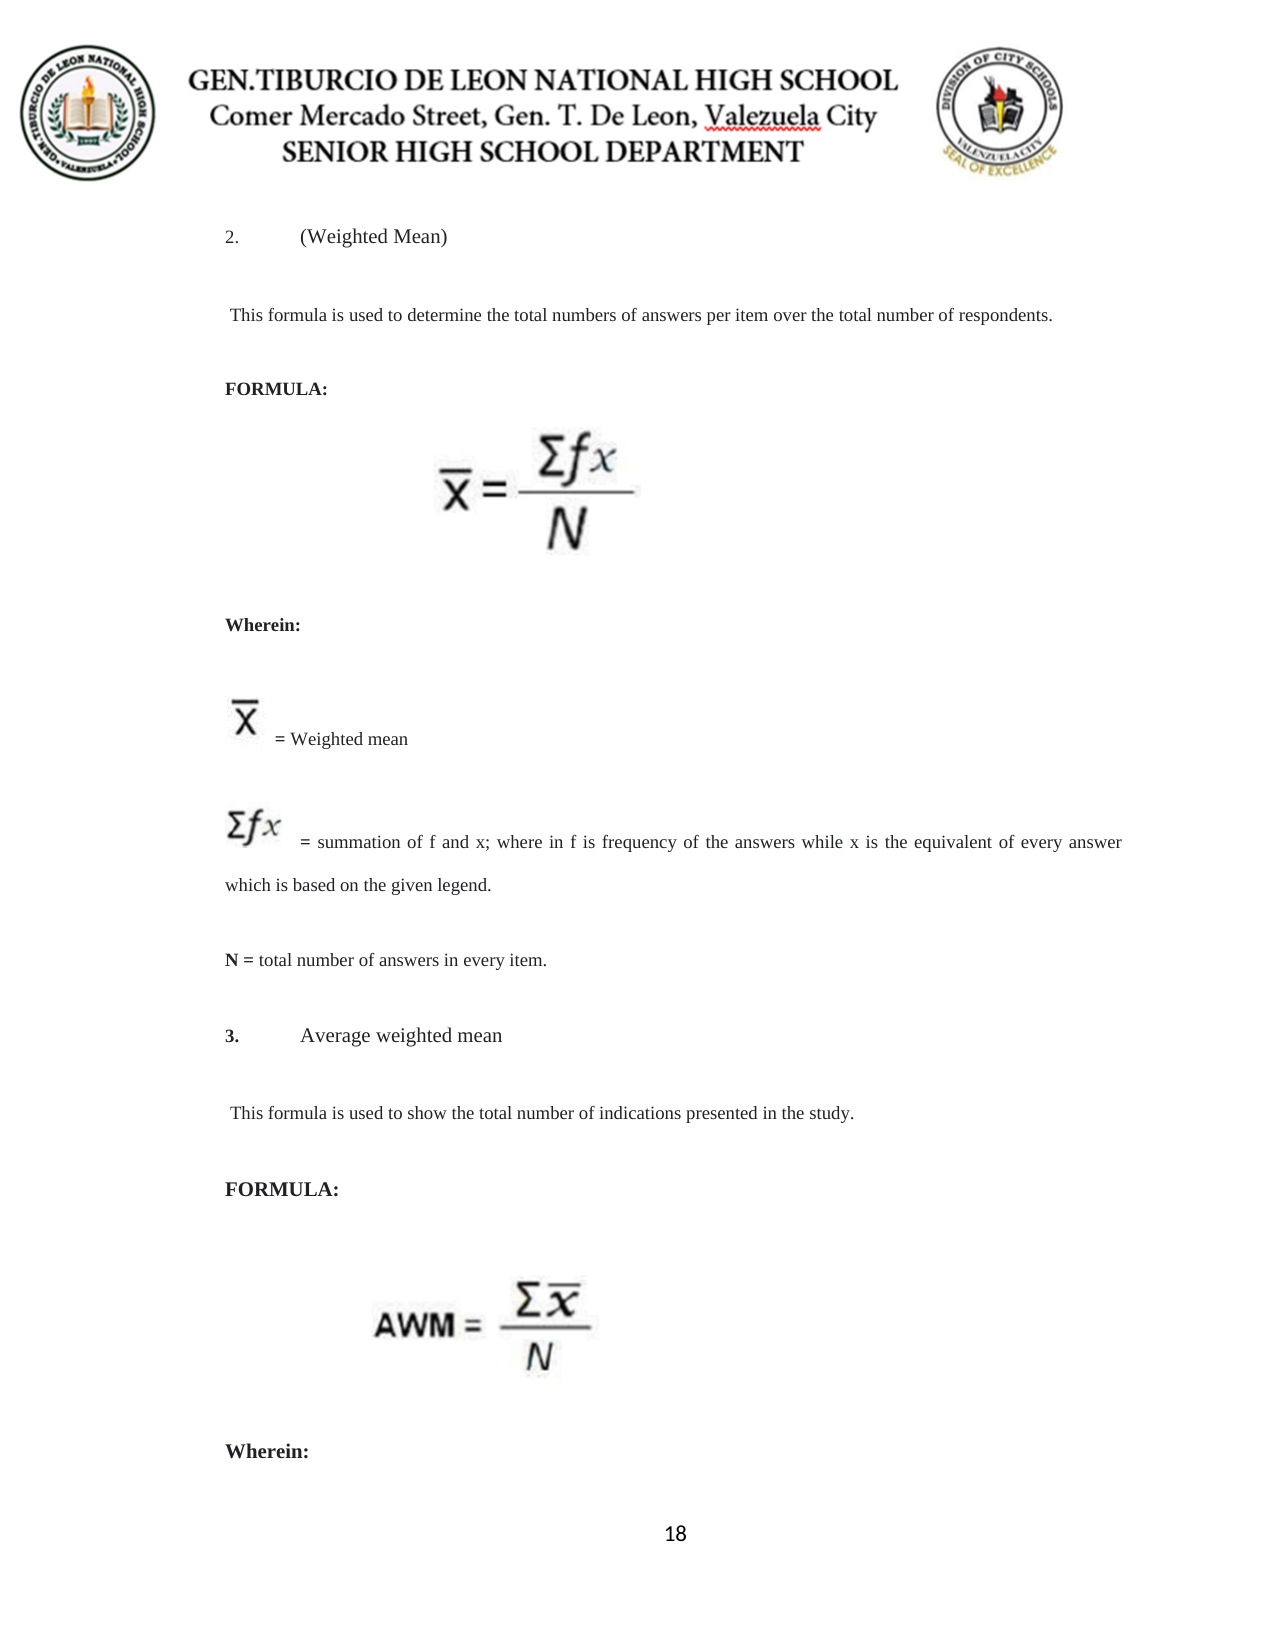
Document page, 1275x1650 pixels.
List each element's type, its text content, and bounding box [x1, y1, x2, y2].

picture [225, 802, 283, 849]
picture [225, 688, 270, 746]
picture [356, 1256, 604, 1386]
picture [423, 415, 642, 563]
text 3. Average weighted mean [225, 1023, 1125, 1047]
text This formula is used to determine the total numbers of answers per item over the total number of respondents. [225, 304, 1125, 325]
text N = total number of answers in every item. [225, 948, 1125, 970]
text 2. (Weighted Mean) [225, 224, 1125, 248]
text This formula is used to show the total number of indications presented in the study. [225, 1102, 1125, 1124]
text FORMULA: [225, 378, 1125, 400]
text = Weighted mean [225, 688, 1125, 749]
text Wherein: [225, 614, 1125, 636]
text FORMULA: [225, 1177, 1125, 1201]
text = summation of f and x; where in f is frequency of the answers while x is the equivalent of every answer which is based on the given legend. [225, 802, 1125, 896]
text Wherein: [225, 1439, 1125, 1463]
picture [0, 40, 1082, 190]
